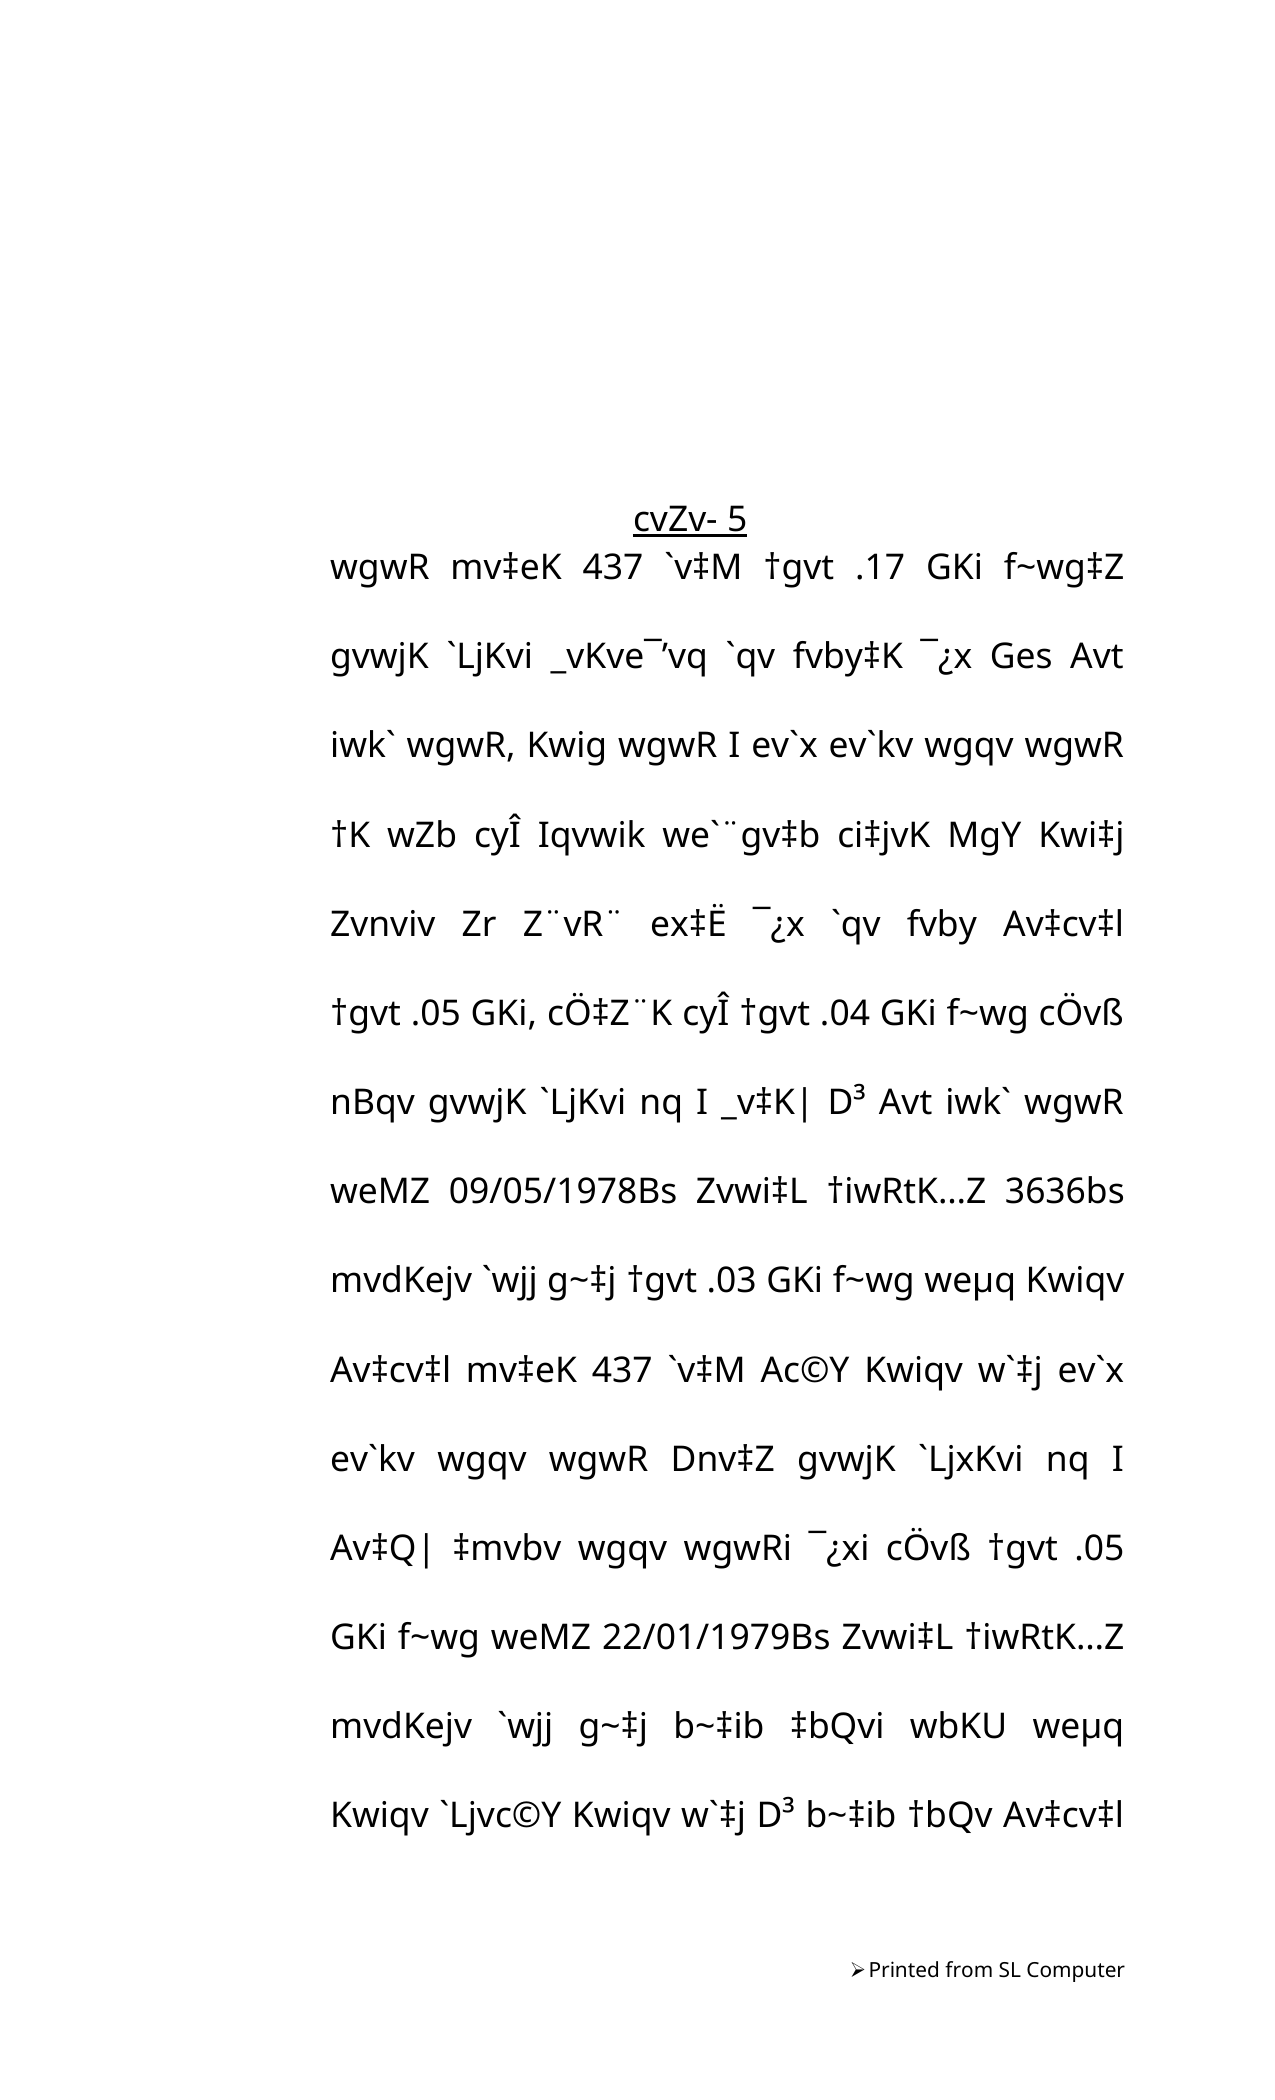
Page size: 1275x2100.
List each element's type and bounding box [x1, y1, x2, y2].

list [292, 542, 1125, 1838]
